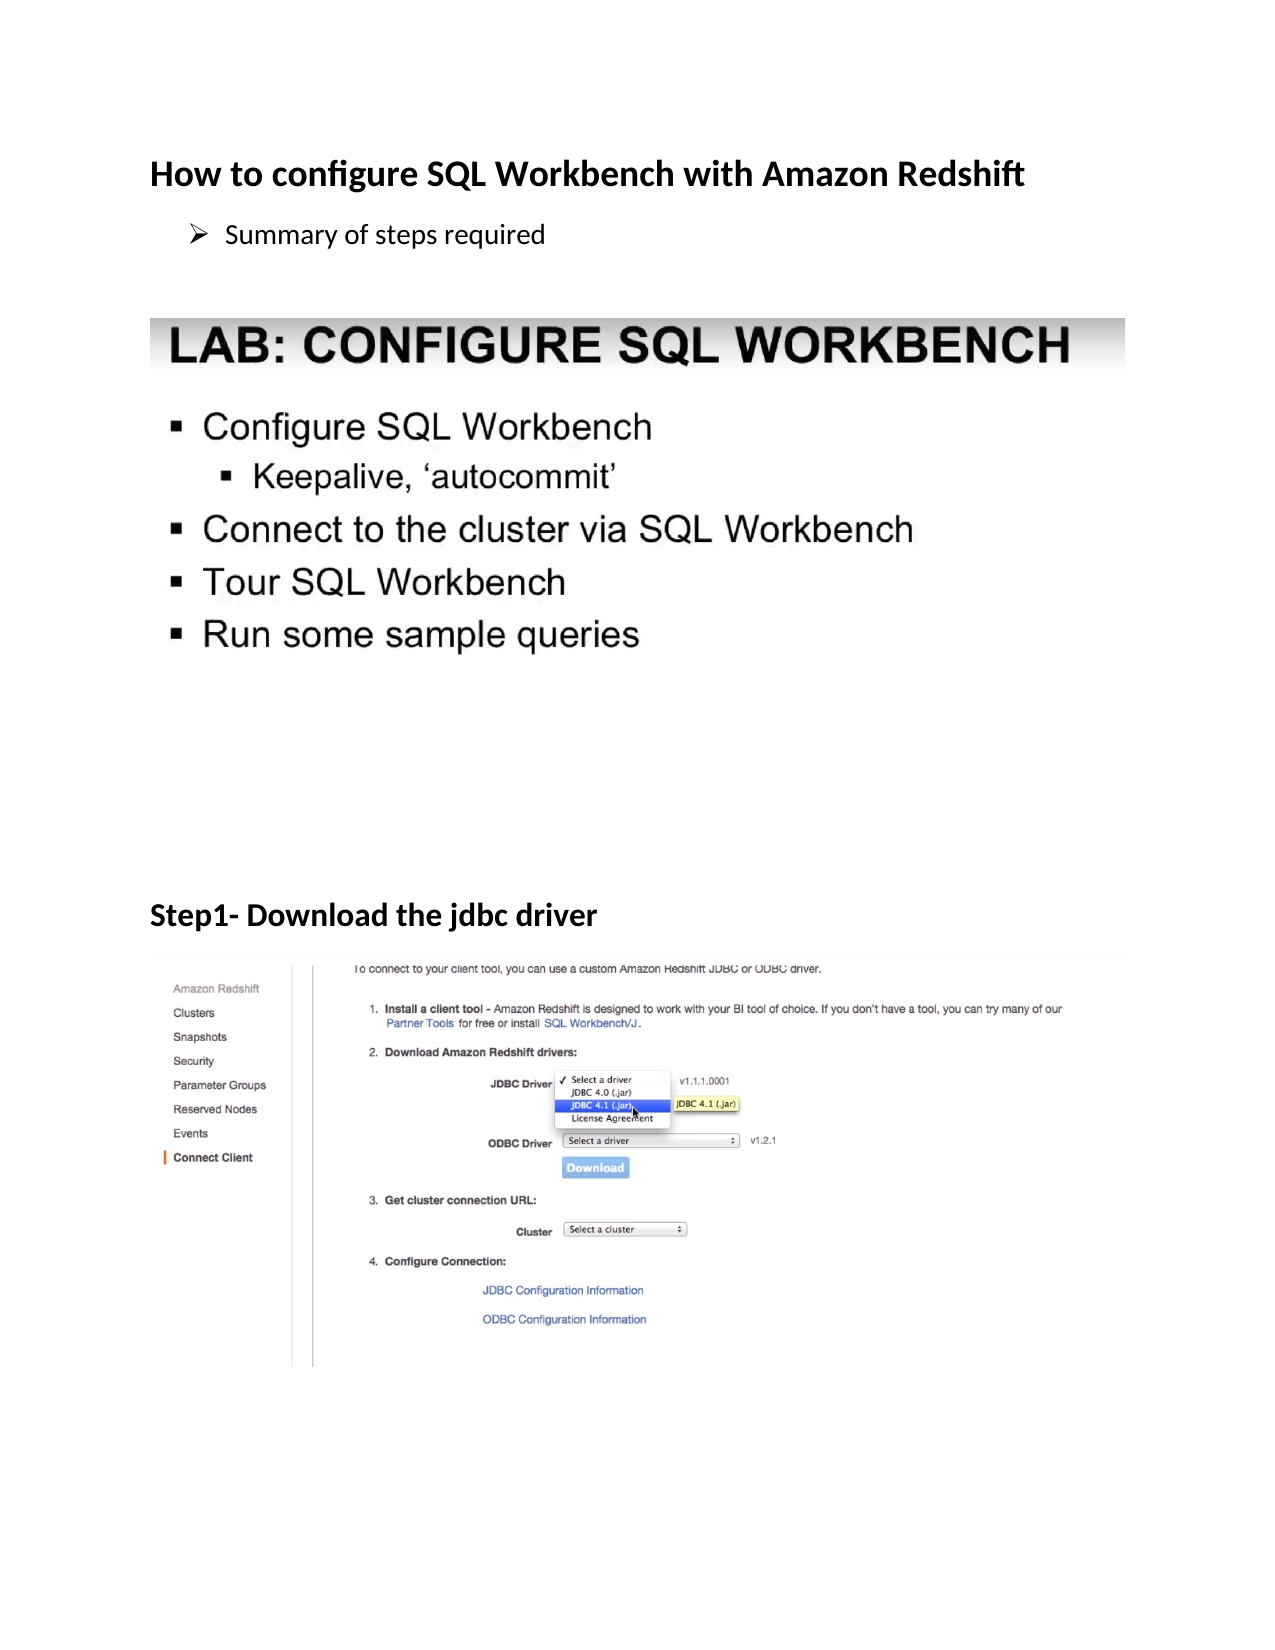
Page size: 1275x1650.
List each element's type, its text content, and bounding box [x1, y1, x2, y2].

picture [150, 955, 1125, 1367]
picture [150, 318, 1125, 829]
text Step1- Download the jdbc driver [150, 894, 1125, 935]
text How to configure SQL Workbench with Amazon Redshift [150, 150, 1125, 196]
list Summary of steps required [187, 216, 1125, 252]
